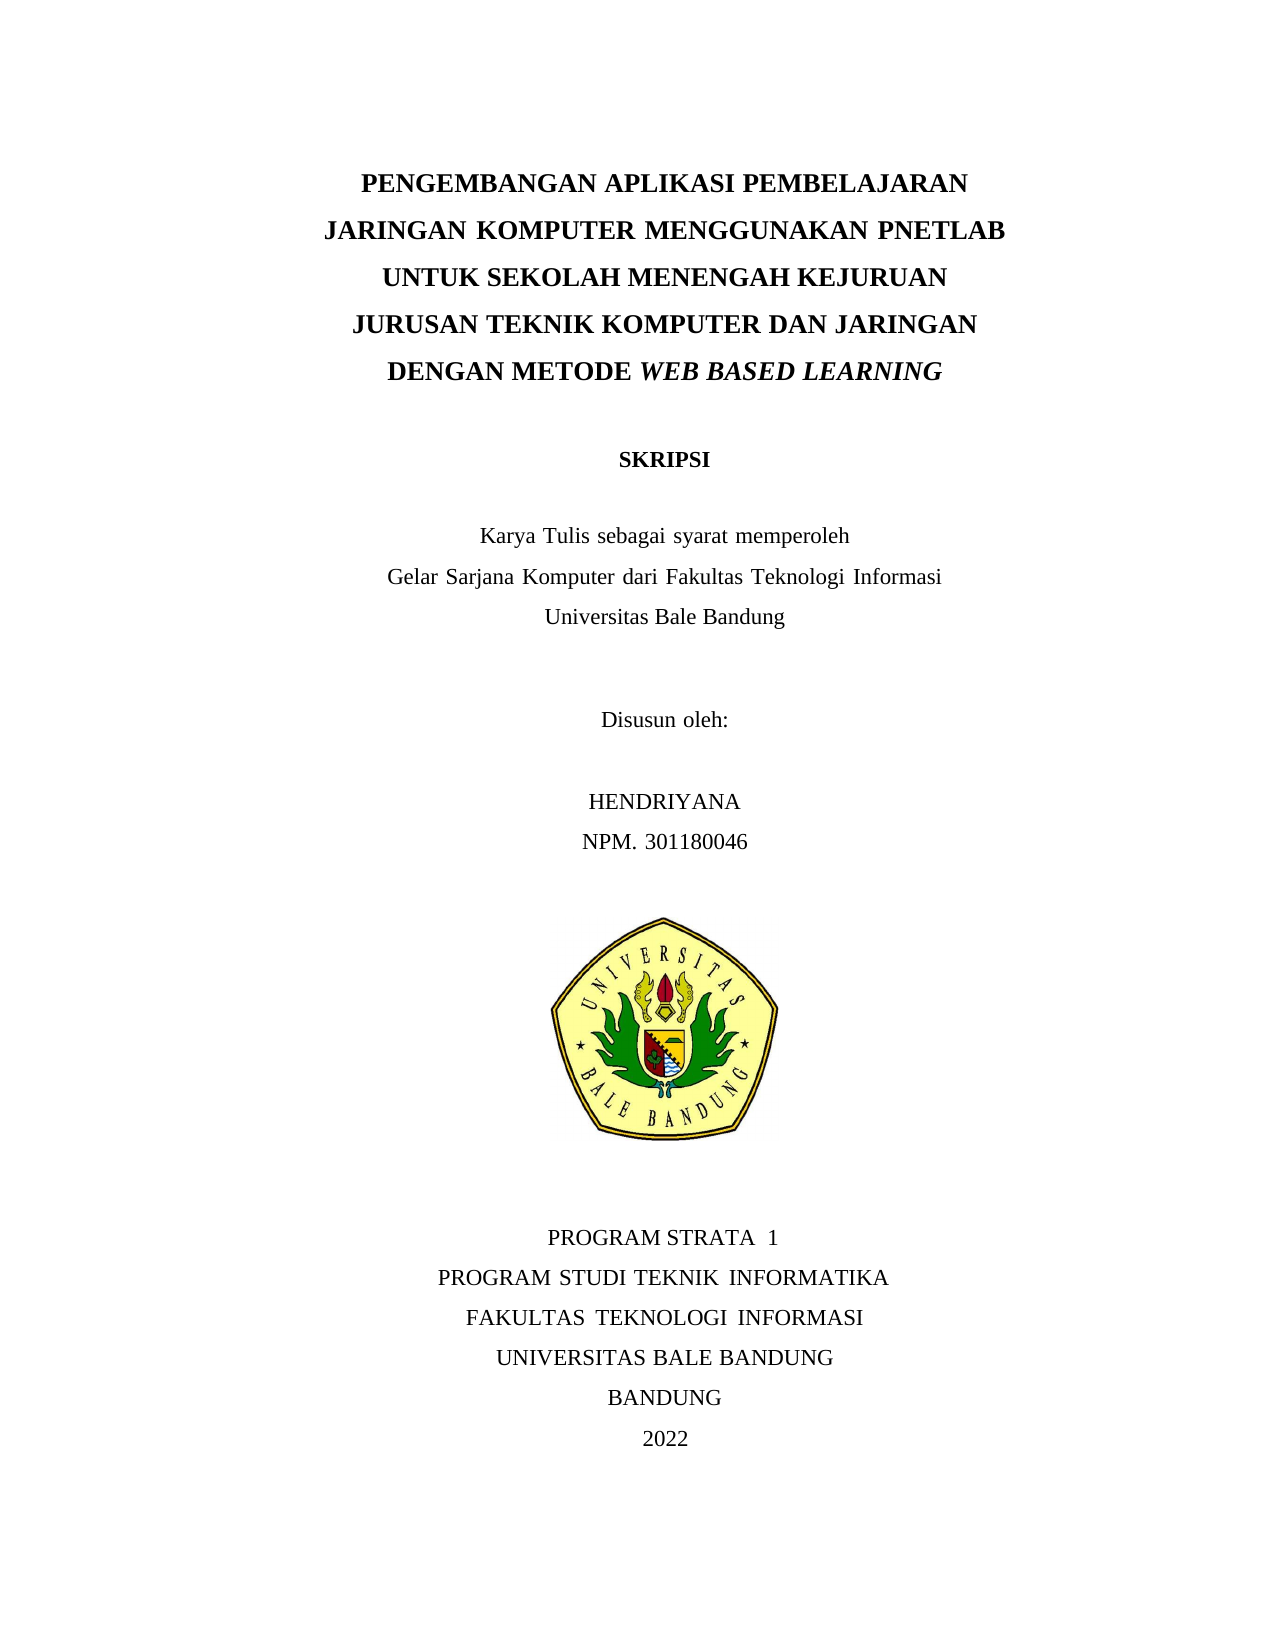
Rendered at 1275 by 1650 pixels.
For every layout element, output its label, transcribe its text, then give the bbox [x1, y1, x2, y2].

text 2022 [386, 1426, 945, 1452]
text Karya Tulis sebagai syarat memperoleh [386, 522, 943, 549]
text Disusun oleh: [386, 706, 943, 733]
text Gelar Sarjana Komputer dari Fakultas Teknologi Informasi Universitas Bale Bandung [386, 563, 943, 630]
title PENGEMBANGAN APLIKASI PEMBELAJARAN JARINGAN KOMPUTER MENGGUNAKAN PNETLAB UNTUK SEKOLAH MENENGAH KEJURUAN JURUSAN TEKNIK KOMPUTER DAN JARINGAN DENGAN METODE WEB BASED LEARNING [323, 167, 1006, 386]
text PROGRAM STRATA 1 PROGRAM STUDI TEKNIK INFORMATIKA [438, 1223, 891, 1290]
text HENDRIYANA NPM. 301180046 [580, 788, 749, 854]
text FAKULTAS TEKNOLOGI INFORMASI UNIVERSITAS BALE BANDUNG BANDUNG [465, 1304, 864, 1411]
text SKRIPSI [386, 446, 943, 472]
picture [550, 917, 779, 1141]
